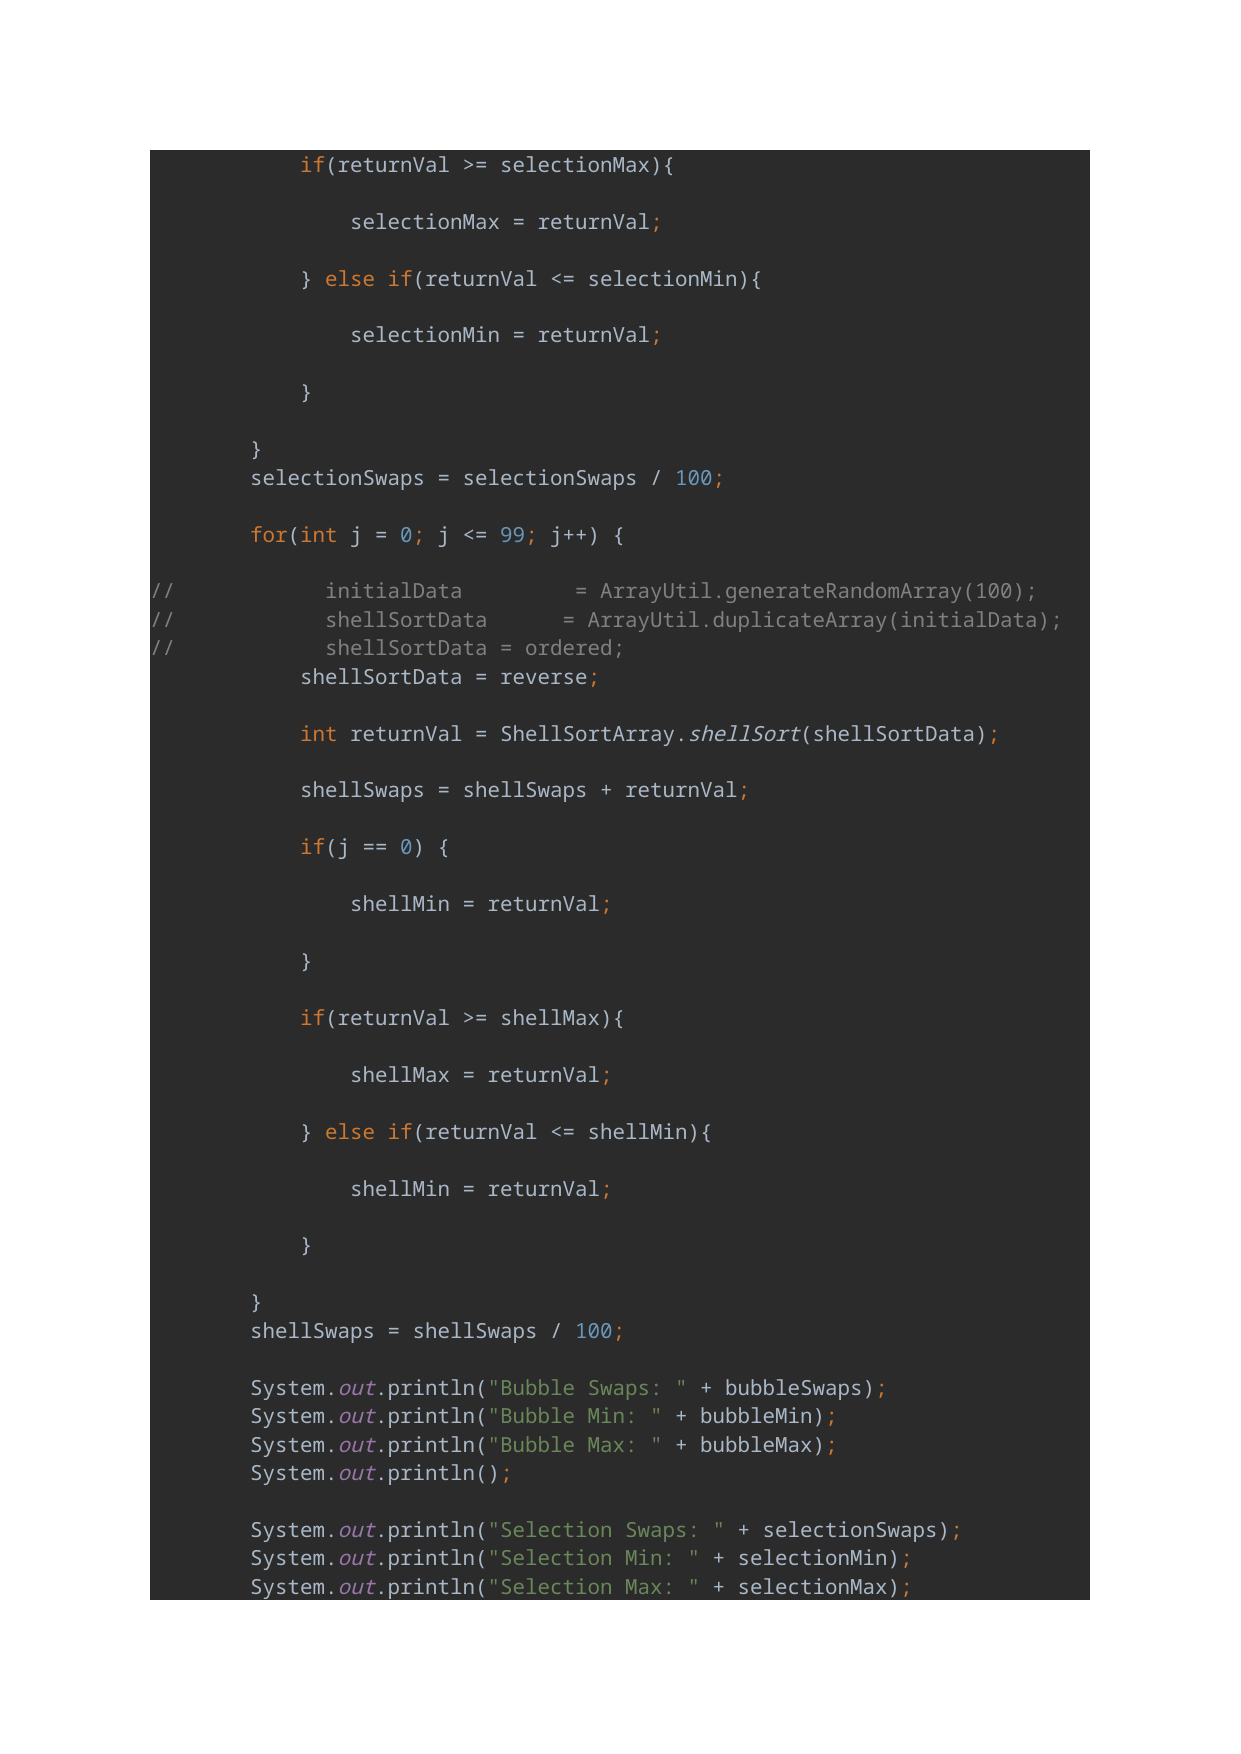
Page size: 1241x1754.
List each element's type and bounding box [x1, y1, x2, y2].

text [150, 150, 1090, 1600]
